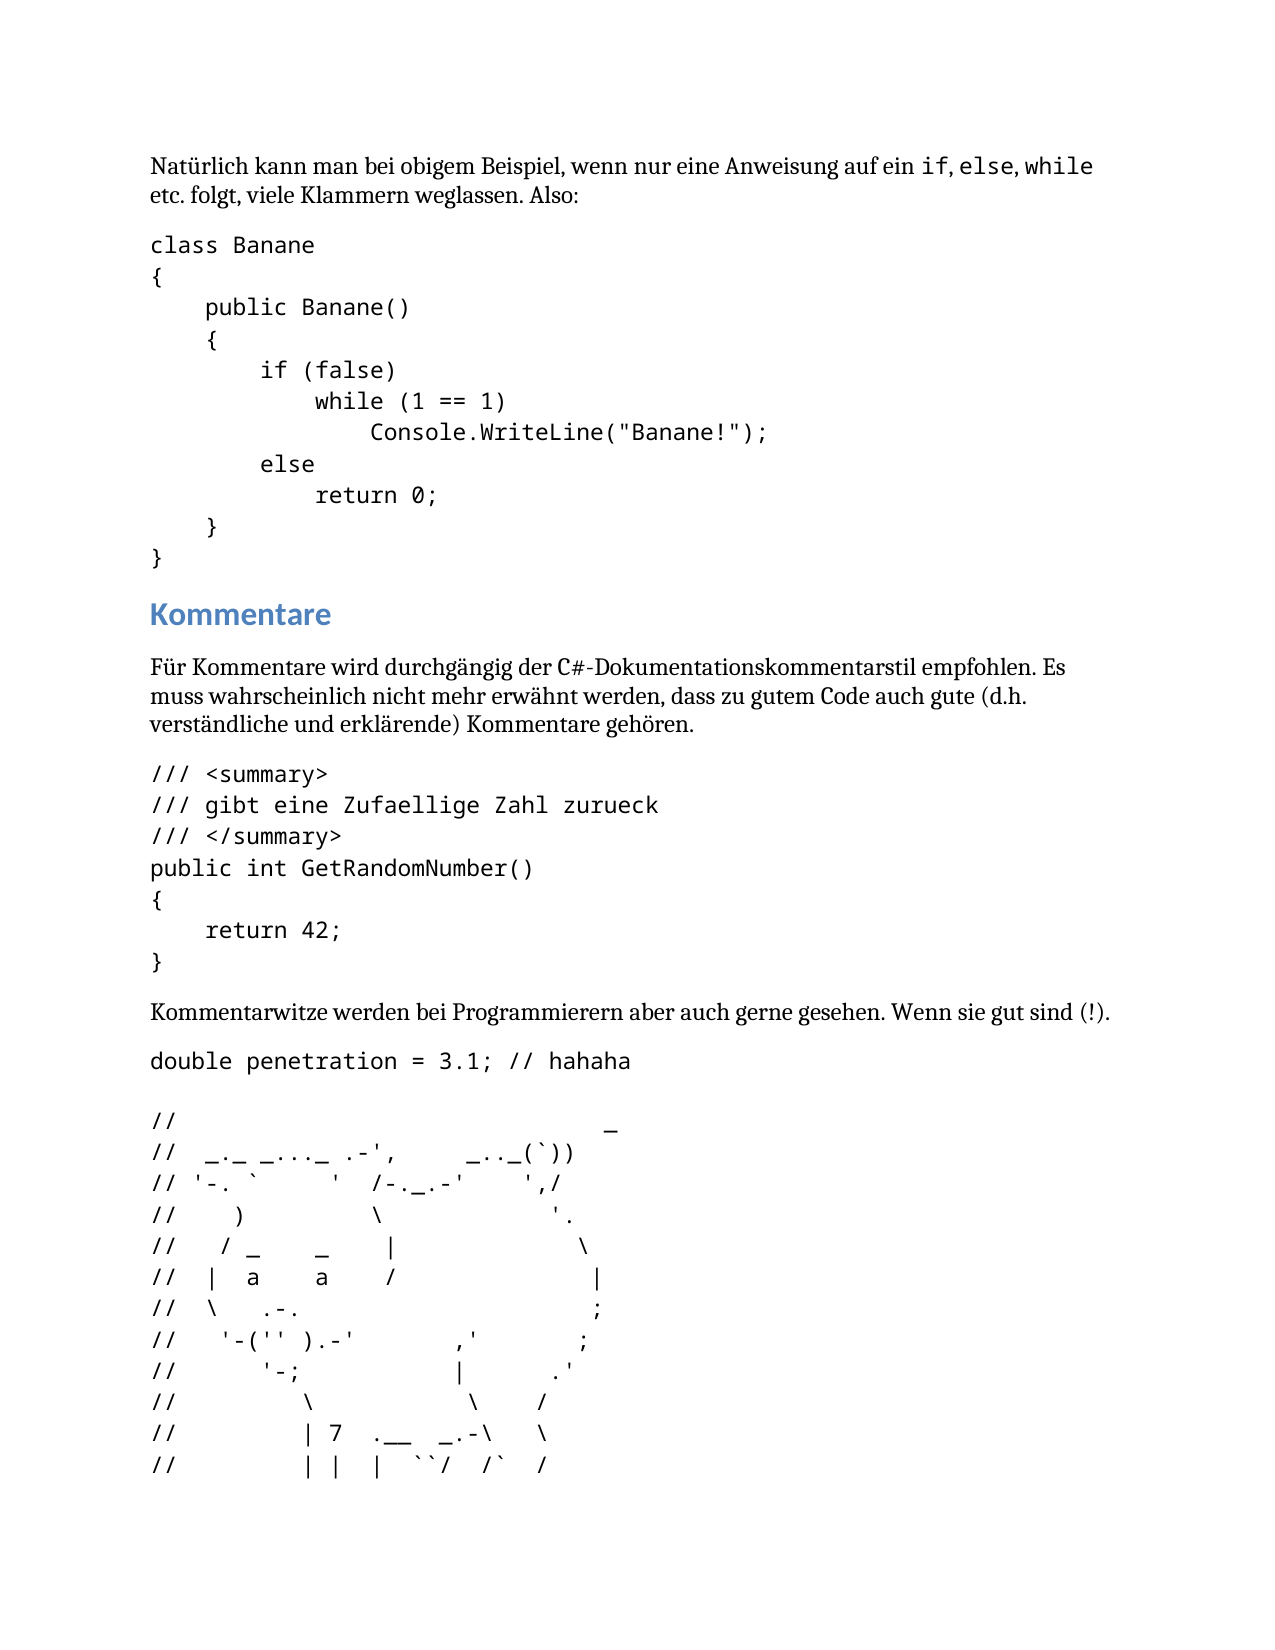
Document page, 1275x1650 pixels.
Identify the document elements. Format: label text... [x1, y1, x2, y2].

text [150, 1045, 1125, 1480]
subtitle Kommentare [150, 593, 1125, 634]
text Für Kommentare wird durchgängig der C#-Dokumentationskommentarstil empfohlen. Es muss wahrscheinlich nicht mehr erwähnt werden, dass zu gutem Code auch gute (d.h. verständliche und erklärende) Kommentare gehören. [150, 653, 1125, 739]
text /// <summary> /// gibt eine Zufaellige Zahl zurueck /// </summary> public int GetRandomNumber() { return 42; } [150, 758, 1125, 977]
text Natürlich kann man bei obigem Beispiel, wenn nur eine Anweisung auf ein if, else, while etc. folgt, viele Klammern weglassen. Also: [150, 150, 1125, 210]
text class Banane { public Banane() { if (false) while (1 == 1) Console.WriteLine("Banane!"); else return 0; } } [150, 229, 1125, 572]
text Kommentarwitze werden bei Programmierern aber auch gerne gesehen. Wenn sie gut sind (!). [150, 997, 1125, 1026]
